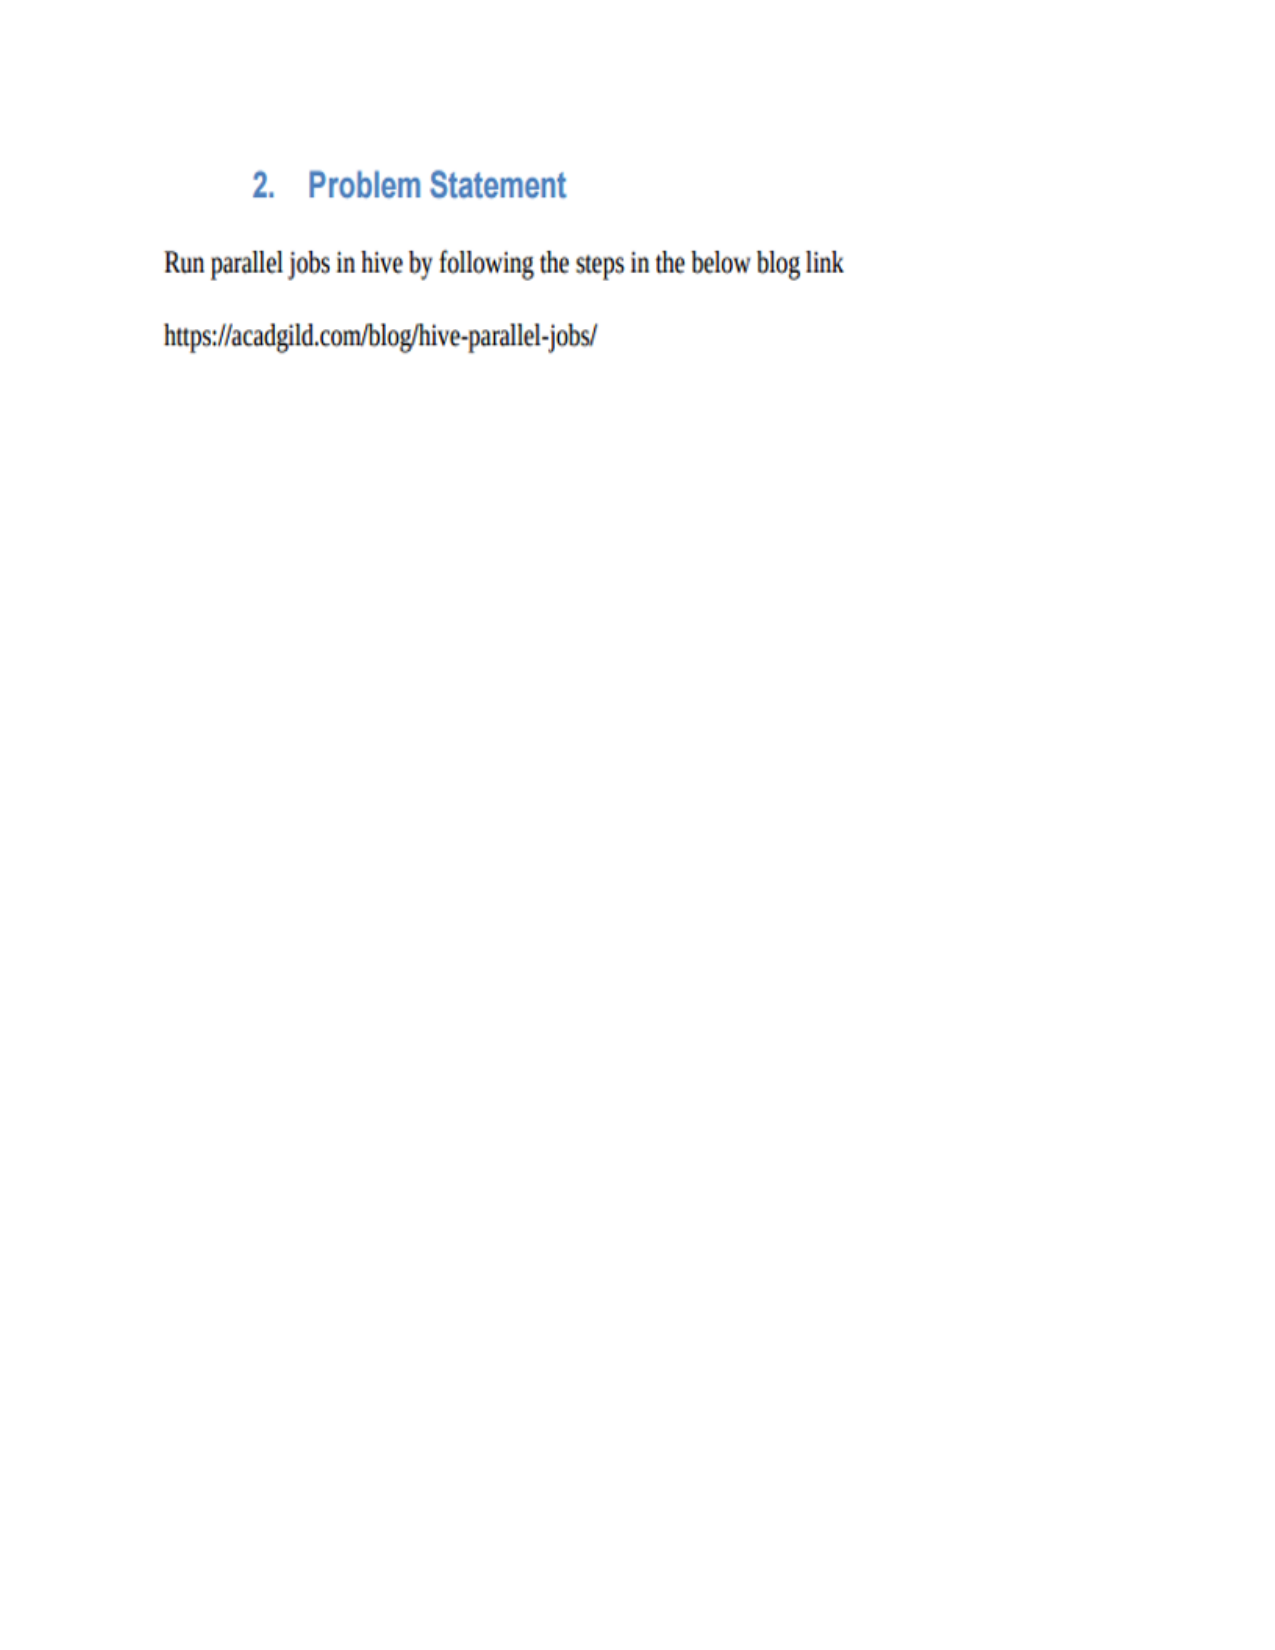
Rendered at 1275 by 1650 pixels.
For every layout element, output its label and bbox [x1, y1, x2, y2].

picture [150, 150, 977, 372]
